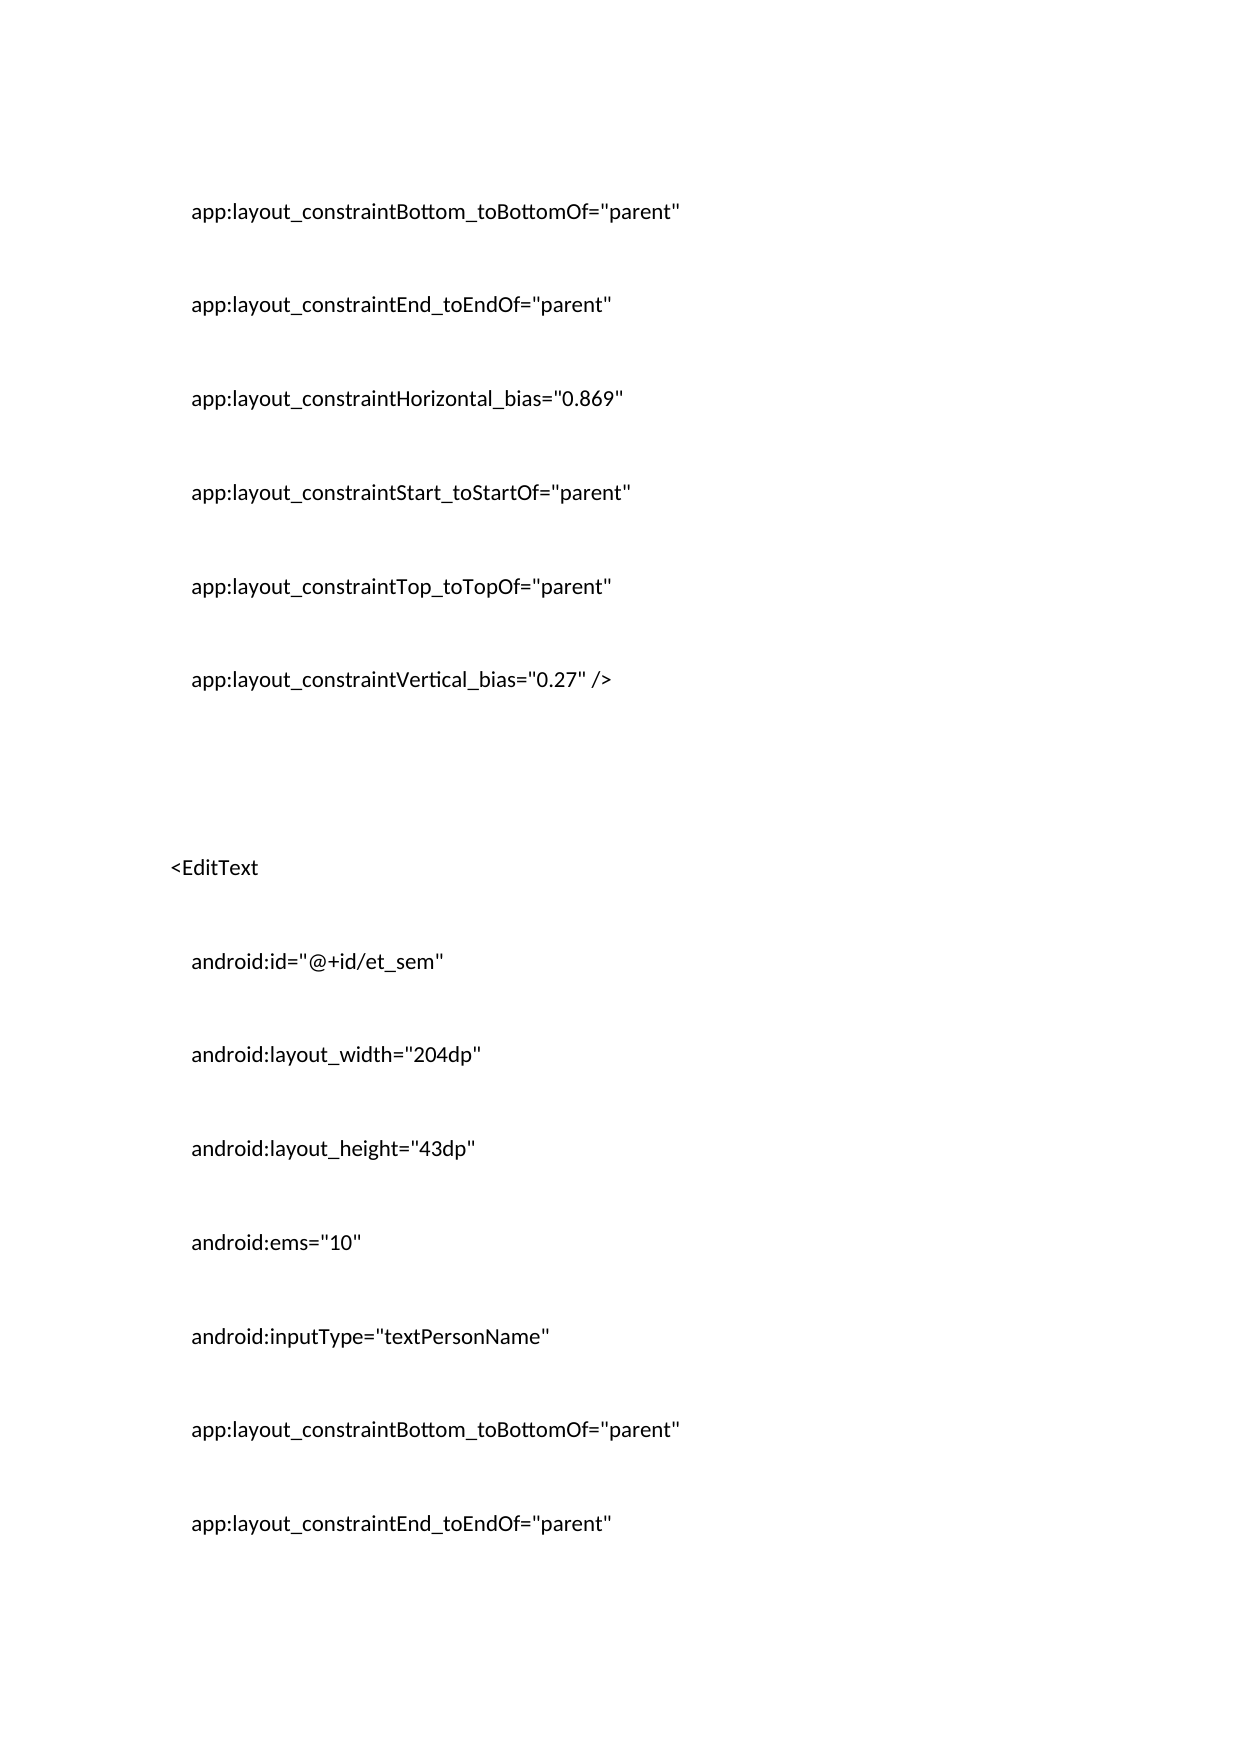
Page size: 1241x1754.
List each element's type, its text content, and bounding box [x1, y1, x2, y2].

text app:layout_constraintEnd_toEndOf="parent" [150, 291, 1090, 319]
text app:layout_constraintHorizontal_bias="0.869" [150, 384, 1090, 412]
text app:layout_constraintBottom_toBottomOf="parent" [150, 1416, 1090, 1444]
text android:layout_width="204dp" [150, 1041, 1090, 1069]
text app:layout_constraintStart_toStartOf="parent" [150, 478, 1090, 506]
text android:layout_height="43dp" [150, 1134, 1090, 1162]
text app:layout_constraintTop_toTopOf="parent" [150, 572, 1090, 600]
text android:id="@+id/et_sem" [150, 947, 1090, 975]
text app:layout_constraintBottom_toBottomOf="parent" [150, 197, 1090, 225]
text android:ems="10" [150, 1228, 1090, 1256]
text app:layout_constraintVertical_bias="0.27" /> [150, 666, 1090, 694]
text android:inputType="textPersonName" [150, 1322, 1090, 1350]
text app:layout_constraintEnd_toEndOf="parent" [150, 1509, 1090, 1537]
text <EditText [150, 853, 1090, 881]
